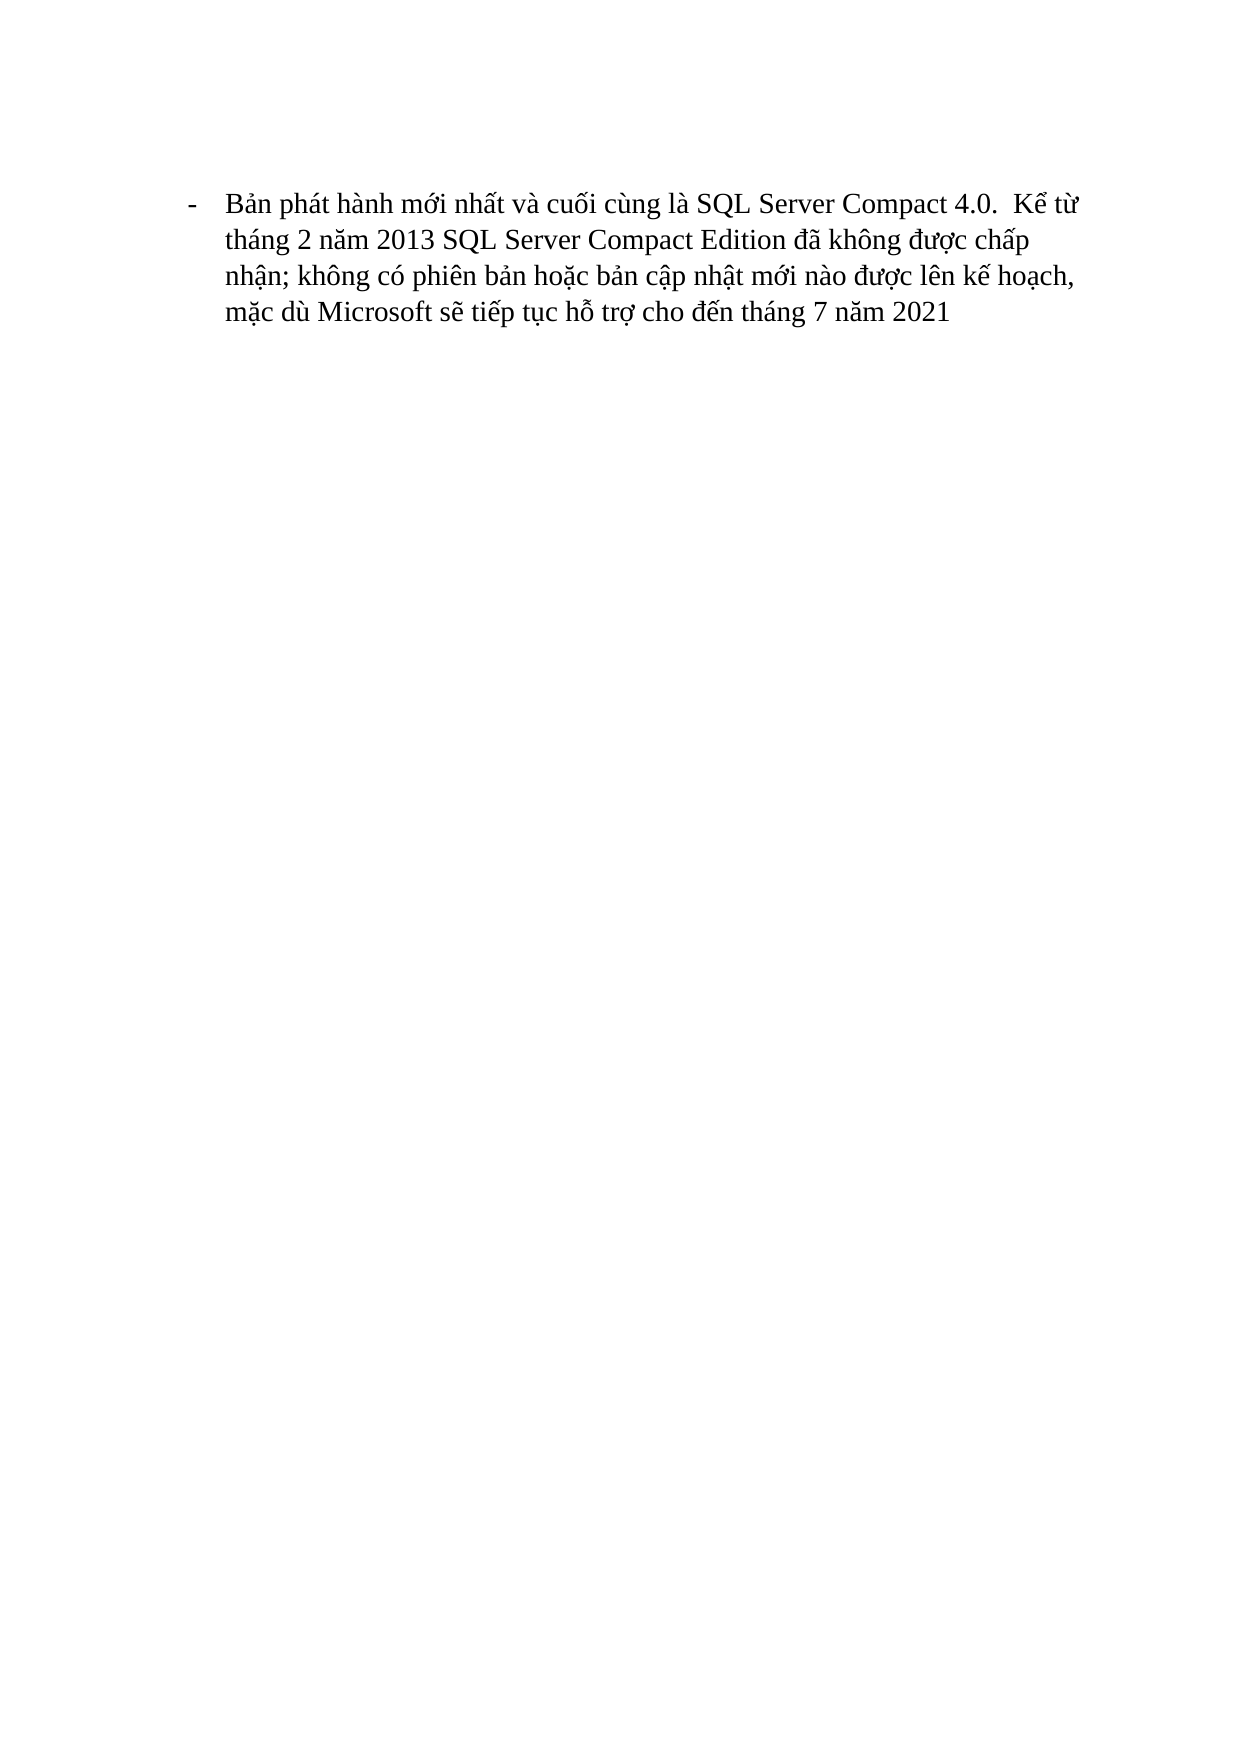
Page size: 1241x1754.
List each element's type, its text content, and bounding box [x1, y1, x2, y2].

list Bản phát hành mới nhất và cuối cùng là SQL Server Compact 4.0. Kể từ tháng 2 năm 2013 SQL Server Compact Edition đã không được chấp nhận; không có phiên bản hoặc bản cập nhật mới nào được lên kế hoạch, mặc dù Microsoft sẽ tiếp tục hỗ trợ cho đến tháng 7 năm 2021 [187, 186, 1090, 328]
